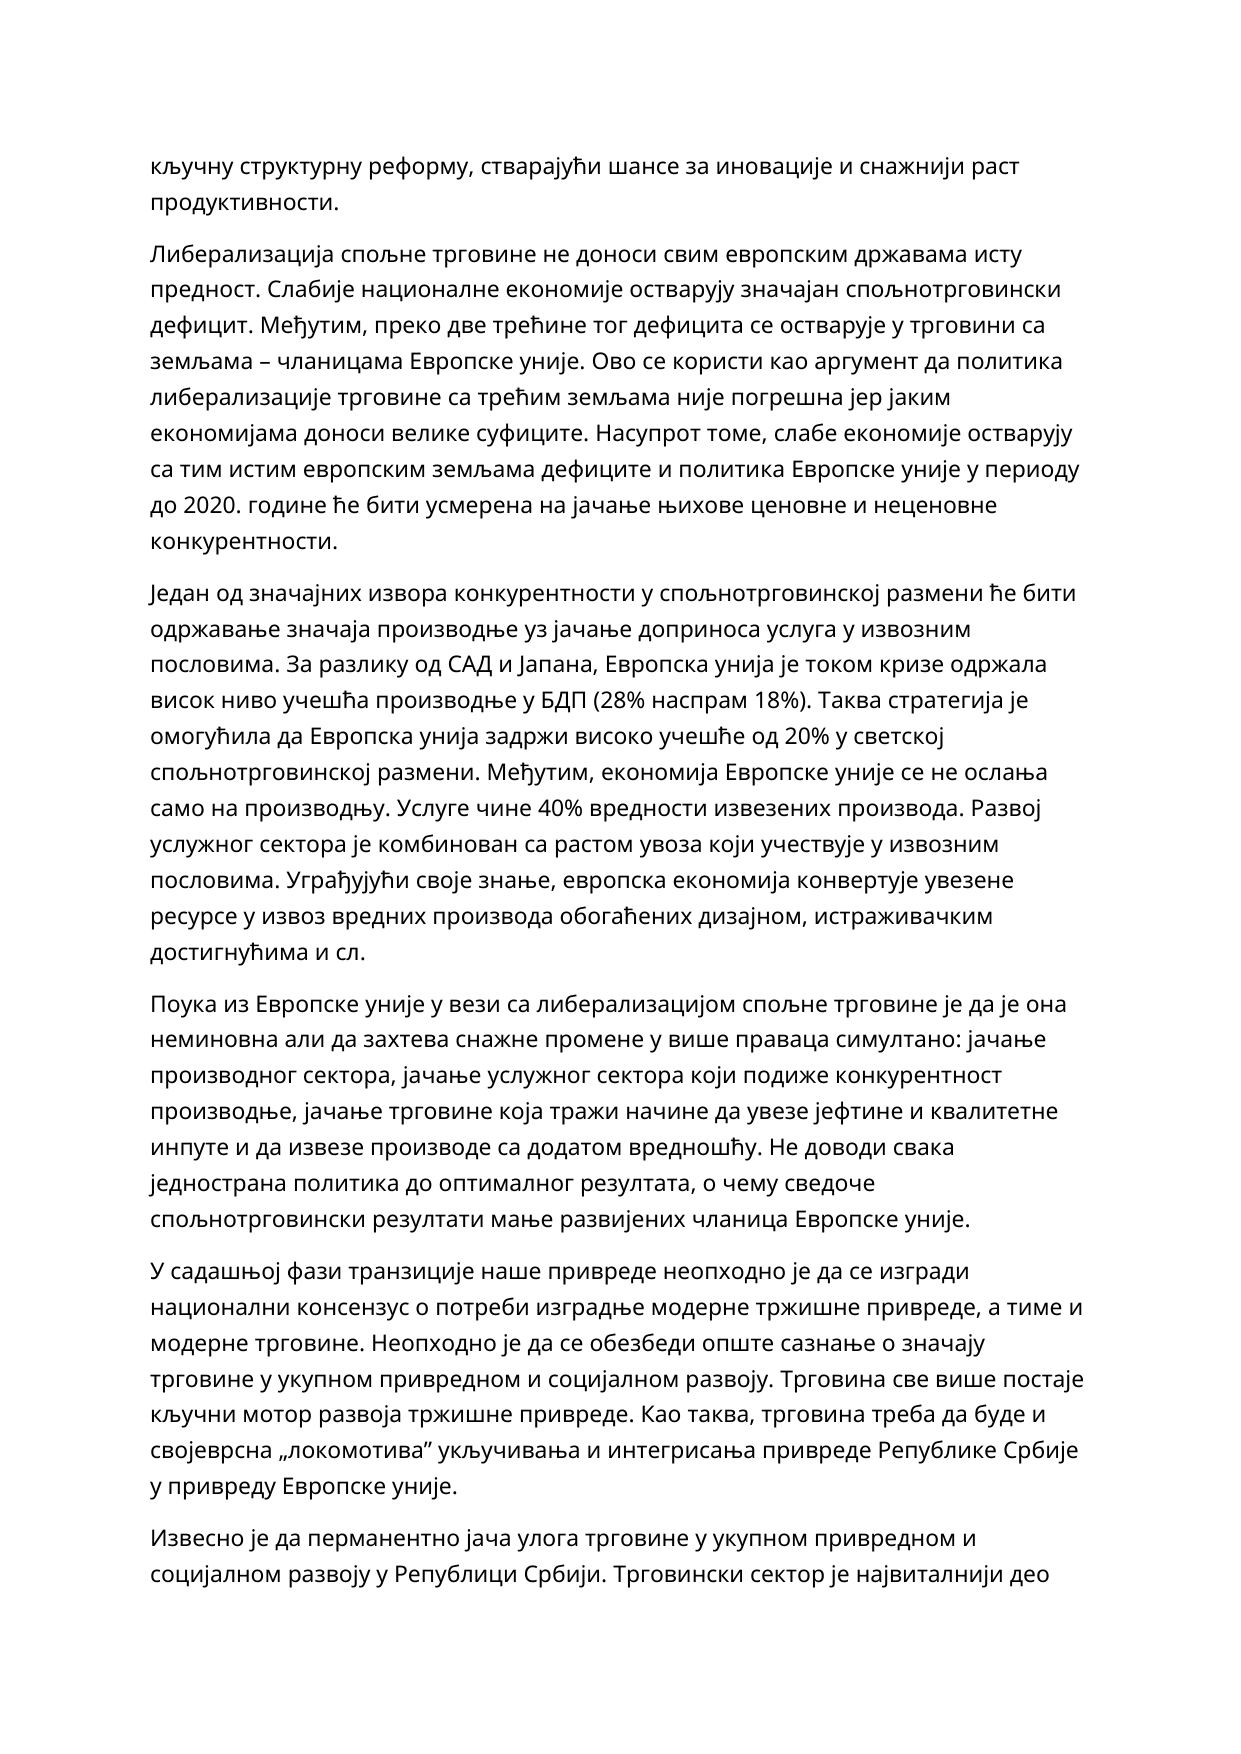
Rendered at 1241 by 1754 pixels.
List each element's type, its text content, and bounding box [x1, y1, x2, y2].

text Либерализација спољне трговине не доноси свим европским државама исту предност. Слабије националне економије остварују значајан спољнотрговински дефицит. Међутим, преко две трећине тог дефицита се остварује у трговини са земљама – чланицама Европске уније. Ово се користи као аргумент да политика либерализације трговине са трећим земљама није погрешна јер јаким економијама доноси велике суфиците. Насупрот томе, слабе економије остварују са тим истим европским земљама дефиците и политика Европске уније у периоду до 2020. године ће бити усмерена на јачање њихове ценовне и неценовне конкурентности. [150, 237, 1090, 556]
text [150, 150, 1090, 217]
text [150, 1522, 1090, 1589]
text Један од значајних извора конкурентности у спољнотрговинској размени ће бити одржавање значаја производње уз јачање доприноса услуга у извозним пословима. За разлику од САД и Јапана, Европска унија је током кризе одржала висок ниво учешћа производње у БДП (28% наспрам 18%). Таква стратегија је омогућила да Европска унија задржи високо учешће од 20% у светској спољнотрговинској размени. Међутим, економија Европске уније се не ослања само на производњу. Услуге чине 40% вредности извезених производа. Развој услужног сектора је комбинован са растом увоза који учествује у извозним пословима. Уграђујући своје знање, европска економија конвертује увезене ресурсе у извоз вредних производа обогаћених дизајном, истраживачким достигнућима и сл. [150, 577, 1090, 967]
text У садашњој фази транзиције наше привреде неопходно је да се изгради национални консензус о потреби изградње модерне тржишне привреде, а тиме и модерне трговине. Неопходно је да се обезбеди опште сазнање о значају трговине у укупном привредном и социјалном развоју. Трговина све више постаје кључни мотор развоја тржишне привреде. Као таква, трговина треба да буде и својеврсна „локомотива” укључивања и интегрисања привреде Републике Србије у привреду Европске уније. [150, 1255, 1090, 1502]
text Поука из Европске уније у вези са либерализацијом спољне трговине је да је она неминовна али да захтева снажне промене у више праваца симултано: јачање производног сектора, јачање услужног сектора који подиже конкурентност производње, јачање трговине која тражи начине да увезе јефтине и квалитетне инпуте и да извезе производе са додатом вредношћу. Не доводи свака једнострана политика до оптималног резултата, о чему сведоче спољнотрговински резултати мање развијених чланица Европске уније. [150, 987, 1090, 1234]
